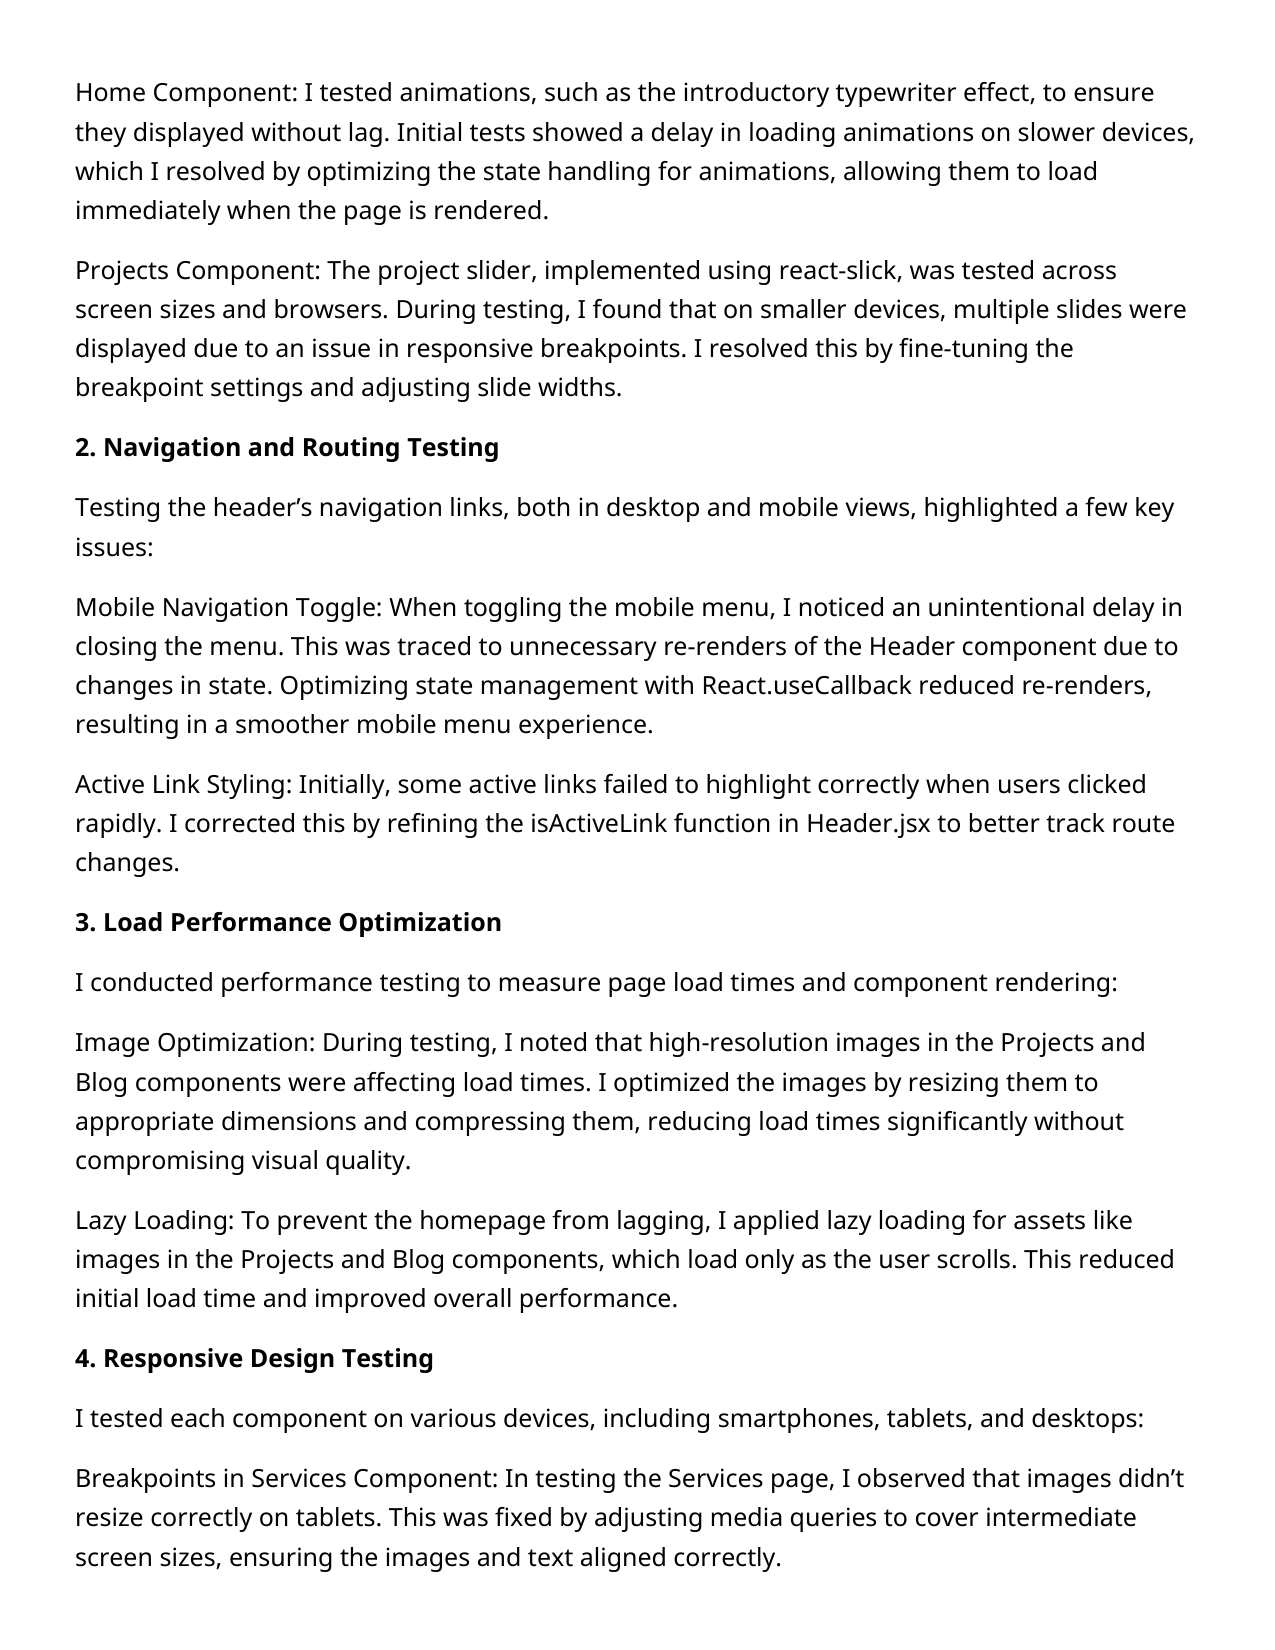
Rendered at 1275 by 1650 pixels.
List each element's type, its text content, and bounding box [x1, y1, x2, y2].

text Projects Component: The project slider, implemented using react-slick, was tested across screen sizes and browsers. During testing, I found that on smaller devices, multiple slides were displayed due to an issue in responsive breakpoints. I resolved this by fine-tuning the breakpoint settings and adjusting slide widths. [75, 252, 1200, 404]
text Lazy Loading: To prevent the homepage from lagging, I applied lazy loading for assets like images in the Projects and Blog components, which load only as the user scrolls. This reduced initial load time and improved overall performance. [75, 1202, 1200, 1315]
text Image Optimization: During testing, I noted that high-resolution images in the Projects and Blog components were affecting load times. I optimized the images by resizing them to appropriate dimensions and compressing them, reducing load times significantly without compromising visual quality. [75, 1025, 1200, 1177]
text I conducted performance testing to measure page load times and component rendering: [75, 965, 1200, 999]
text Active Link Styling: Initially, some active links failed to highlight correctly when users clicked rapidly. I corrected this by refining the isActiveLink function in Header.jsx to better track route changes. [75, 767, 1200, 879]
text Breakpoints in Services Component: In testing the Services page, I observed that images didn’t resize correctly on tablets. This was fixed by adjusting media queries to cover intermediate screen sizes, ensuring the images and text aligned correctly. [75, 1461, 1200, 1573]
text Mobile Navigation Toggle: When toggling the mobile menu, I noticed an unintentional delay in closing the menu. This was traced to unnecessary re-renders of the Header component due to changes in state. Optimizing state management with React.useCallback reduced re-renders, resulting in a smoother mobile menu experience. [75, 589, 1200, 741]
text 4. Responsive Design Testing [75, 1341, 1200, 1375]
text I tested each component on various devices, including smartphones, tablets, and desktops: [75, 1401, 1200, 1435]
text 2. Navigation and Routing Testing [75, 430, 1200, 464]
text 3. Load Performance Optimization [75, 905, 1200, 939]
text Testing the header’s navigation links, both in desktop and mobile views, highlighted a few key issues: [75, 490, 1200, 563]
text Home Component: I tested animations, such as the introductory typewriter effect, to ensure they displayed without lag. Initial tests showed a delay in loading animations on slower devices, which I resolved by optimizing the state handling for animations, allowing them to load immediately when the page is rendered. [75, 75, 1200, 227]
